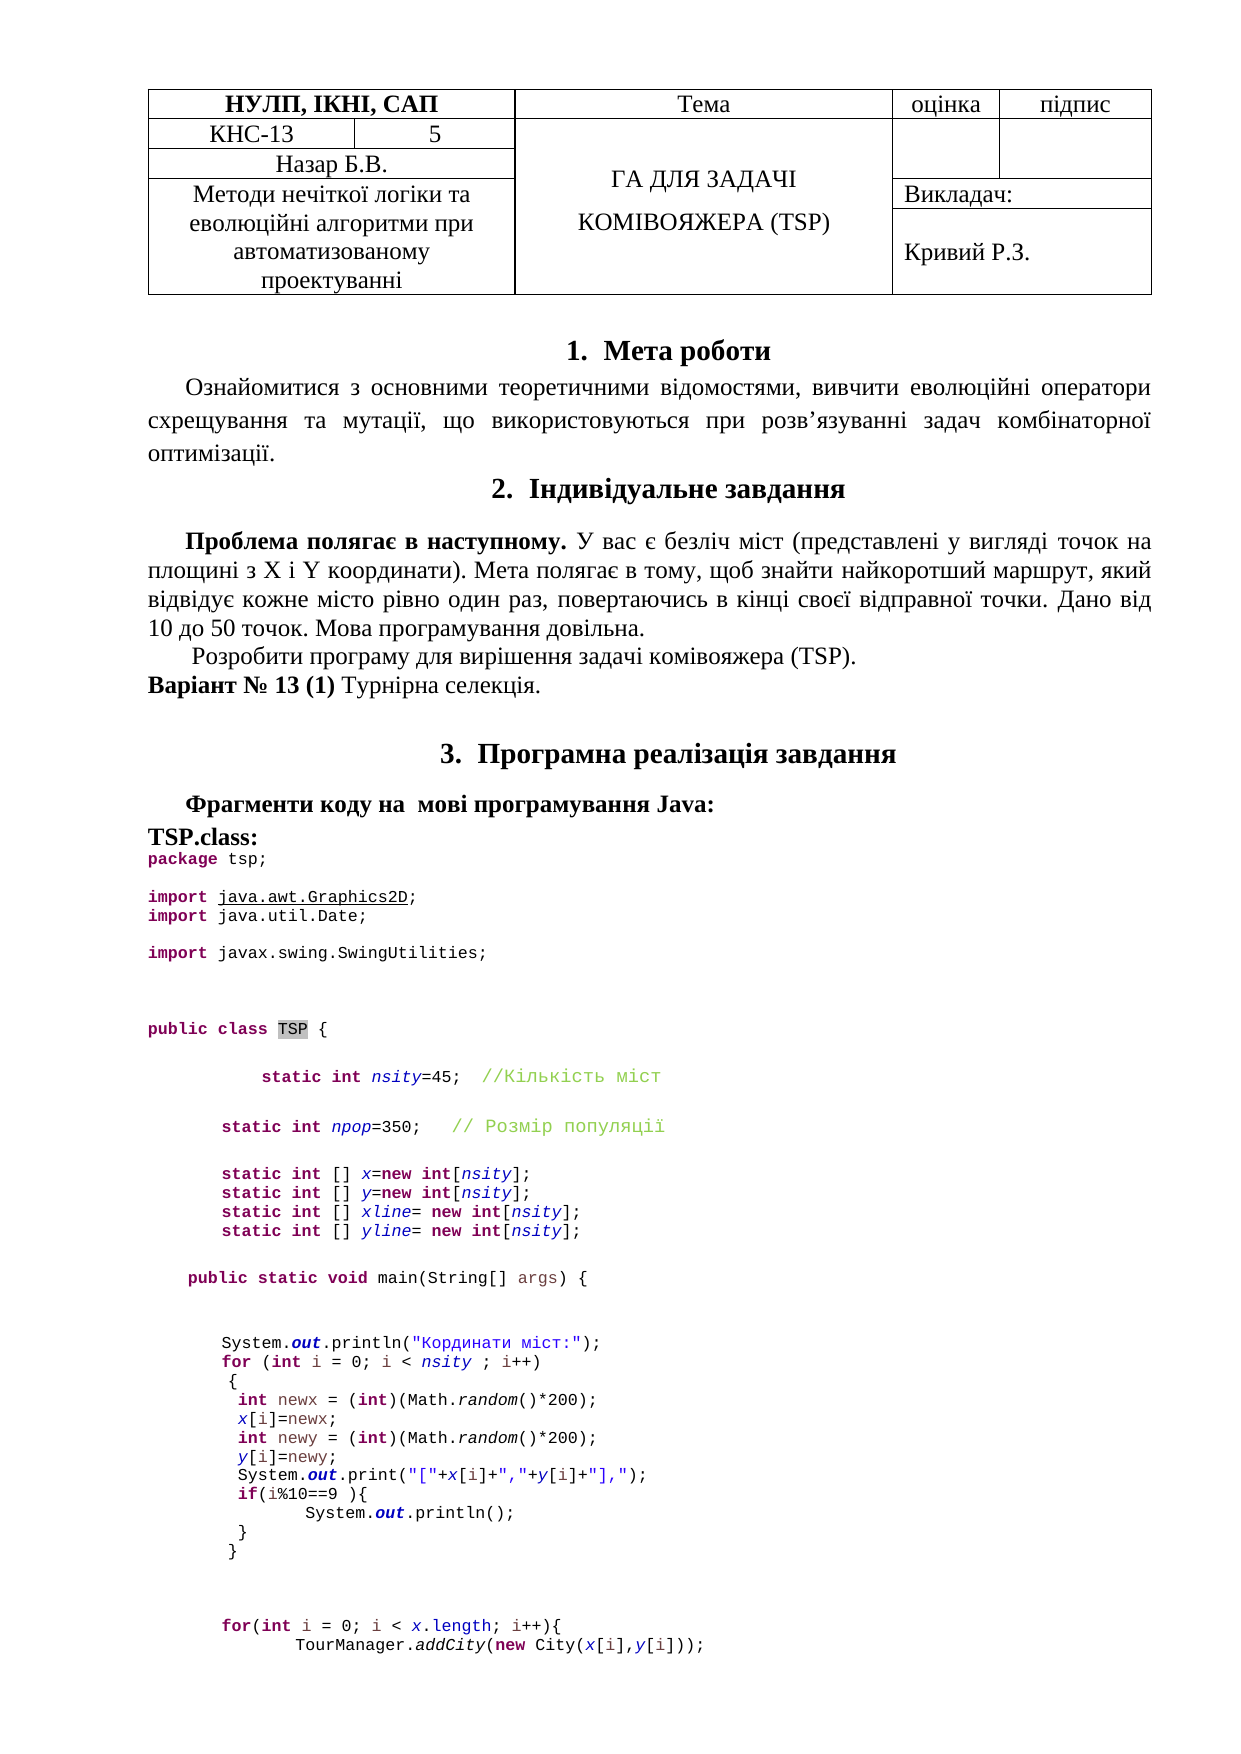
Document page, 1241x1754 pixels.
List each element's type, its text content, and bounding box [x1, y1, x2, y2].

list Мета роботи [185, 333, 1152, 367]
table_cell 5 [355, 119, 514, 148]
text for(int i = 0; i < x.length; i++){ [148, 1617, 1152, 1636]
table_cell Назар Б.В. [149, 149, 514, 178]
text TSP.class: [148, 822, 1152, 851]
text { [148, 1373, 1152, 1392]
text System.out.print("["+x[i]+","+y[i]+"],"); [148, 1467, 1152, 1486]
text static int npop=350; // Розмір популяції [148, 1117, 1152, 1138]
text int newy = (int)(Math.random()*200); [148, 1429, 1152, 1448]
text public class TSP { [308, 1020, 1152, 1039]
text public static void main(String[] args) { [148, 1269, 1152, 1288]
text y[i]=newy; [148, 1448, 1152, 1467]
table_cell [1000, 119, 1151, 178]
table_cell Викладач: [893, 179, 1151, 208]
text import javax.swing.SwingUtilities; [148, 945, 1152, 964]
text import java.awt.Graphics2D; [148, 888, 1152, 907]
text import java.util.Date; [148, 907, 1152, 926]
text public class TSP { [148, 1020, 278, 1039]
text Ознайомитися з основними теоретичними відомостями, вивчити еволюційні оператори схрещування та мутації, що використовуються при розв’язуванні задач комбінаторної оптимізації. [148, 372, 1152, 467]
text Розробити програму для вирішення задачі комівояжера (TSP). [148, 641, 1152, 670]
list Індивідуальне завдання [185, 471, 1152, 505]
text static int [] x=new int[nsity]; [148, 1166, 1152, 1185]
table_header оцінка [893, 90, 999, 118]
text System.out.println(); [148, 1505, 1152, 1523]
text Варіант № 13 (1) Турнірна селекція. [148, 670, 1152, 699]
text package tsp; [148, 851, 1152, 869]
text int newx = (int)(Math.random()*200); [148, 1392, 1152, 1410]
text static int [] xline= new int[nsity]; [148, 1203, 1152, 1222]
table_header Тема [516, 90, 892, 118]
text x[i]=newx; [148, 1410, 1152, 1429]
list Програмна реалізація завдання [185, 736, 1152, 770]
text Проблема полягає в наступному. У вас є безліч міст (представлені у вигляді точок на площині з X і Y координати). Мета полягає в тому, щоб знайти найкоротший маршрут, який відвідує кожне місто рівно один раз, повертаючись в кінці своєї відправної точки. Дано від 10 до 50 точок. Мова програмування довільна. [148, 526, 1152, 641]
text static int [] y=new int[nsity]; [148, 1185, 1152, 1203]
text TourManager.addCity(new City(x[i],y[i])); [148, 1636, 1152, 1655]
text for (int i = 0; i < nsity ; i++) [148, 1354, 1152, 1373]
table_cell Кривий Р.З. [893, 209, 1151, 294]
table_header НУЛП, ІКНІ, САП [149, 90, 514, 118]
text System.out.println("Кординати міст:"); [148, 1335, 1152, 1354]
text } [148, 1542, 1152, 1561]
table_cell ГА ДЛЯ ЗАДАЧІ КОМІВОЯЖЕРА (TSP) [516, 119, 892, 294]
text if(i%10==9 ){ [148, 1486, 1152, 1505]
table_cell Методи нечіткої логіки та еволюційні алгоритми при автоматизованому проектуванні [149, 179, 514, 294]
text static int nsity=45; //Кількість міст [148, 1067, 1152, 1088]
table_header підпис [1000, 90, 1151, 118]
table_cell КНС-13 [149, 119, 354, 148]
text Фрагменти коду на мові програмування Java: [148, 789, 1152, 818]
text } [148, 1523, 1152, 1542]
table_cell [893, 119, 999, 178]
text static int [] yline= new int[nsity]; [148, 1222, 1152, 1241]
